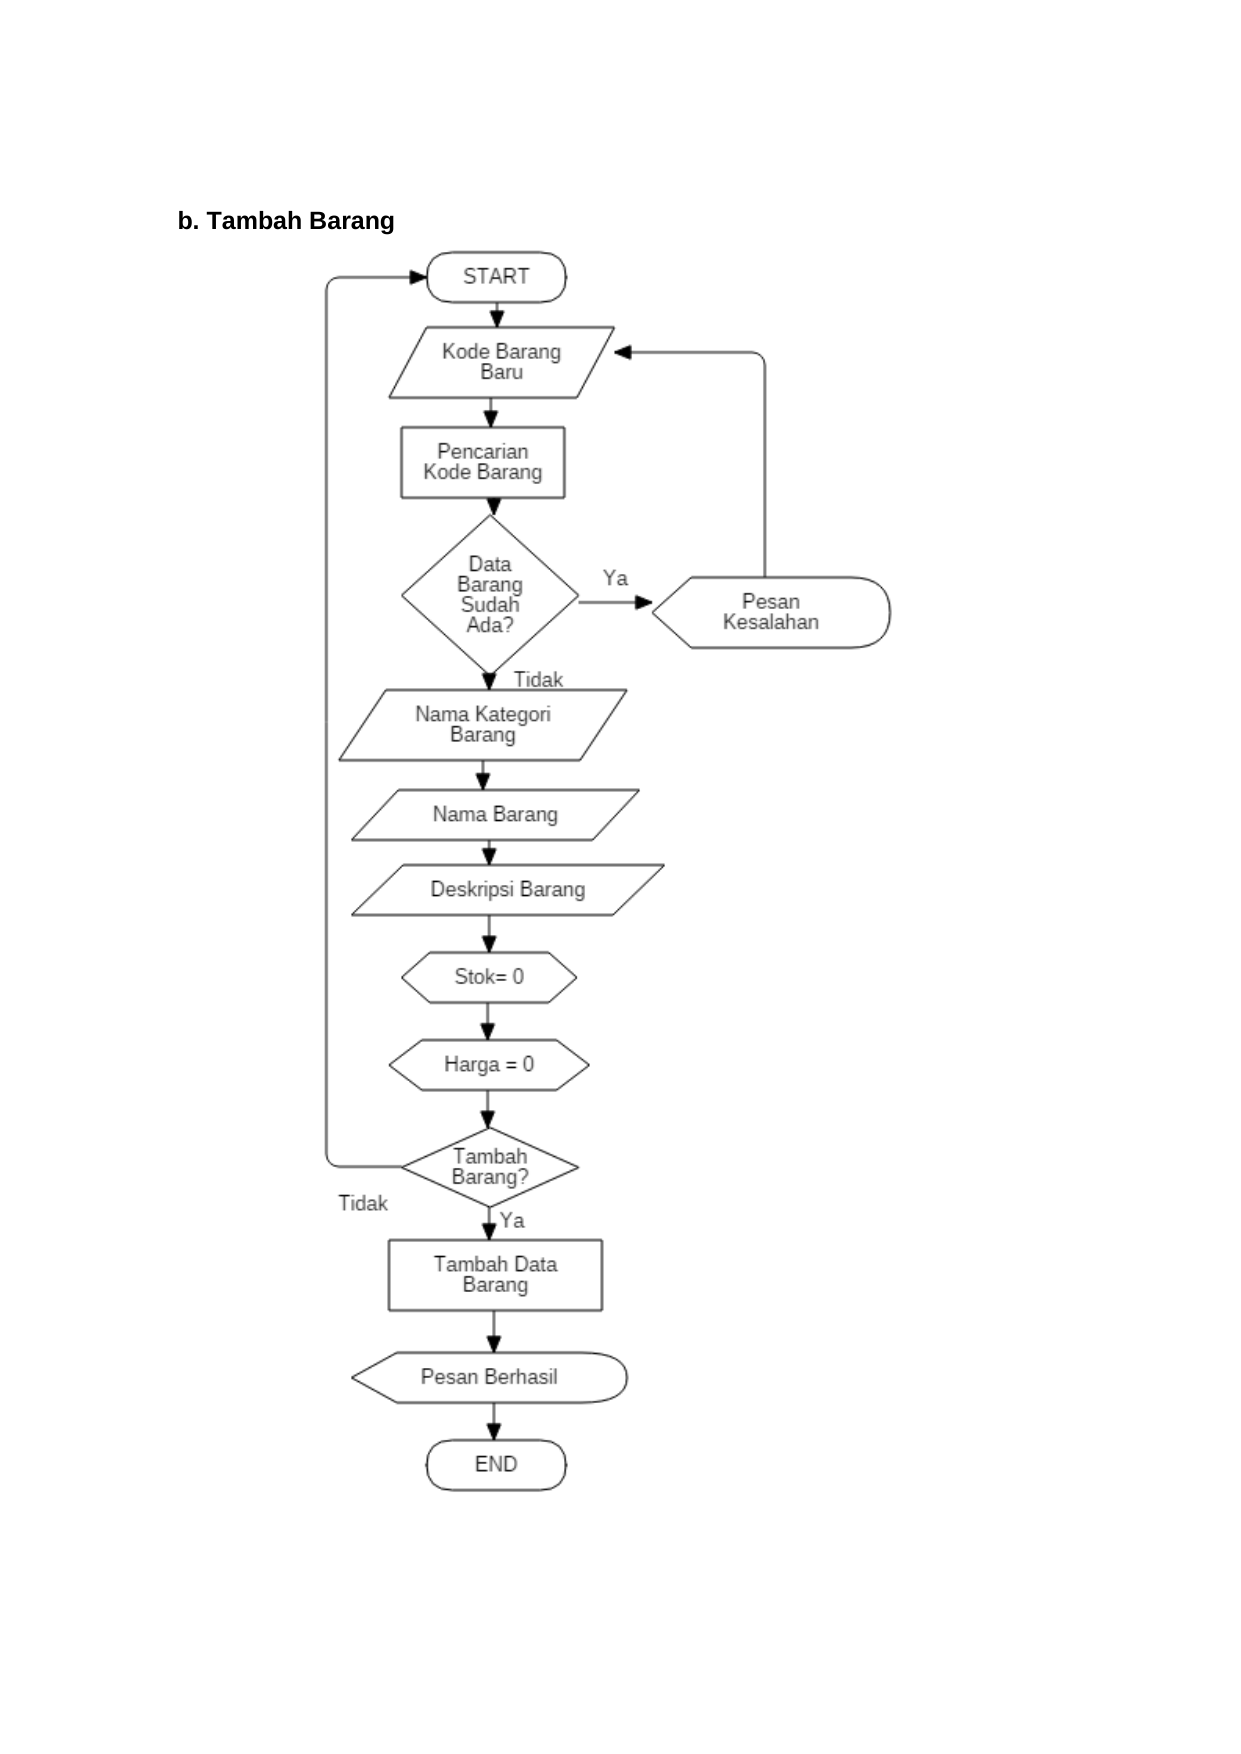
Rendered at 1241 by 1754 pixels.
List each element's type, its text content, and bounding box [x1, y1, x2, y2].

text b. Tambah Barang [177, 206, 1063, 235]
picture [311, 237, 953, 1553]
